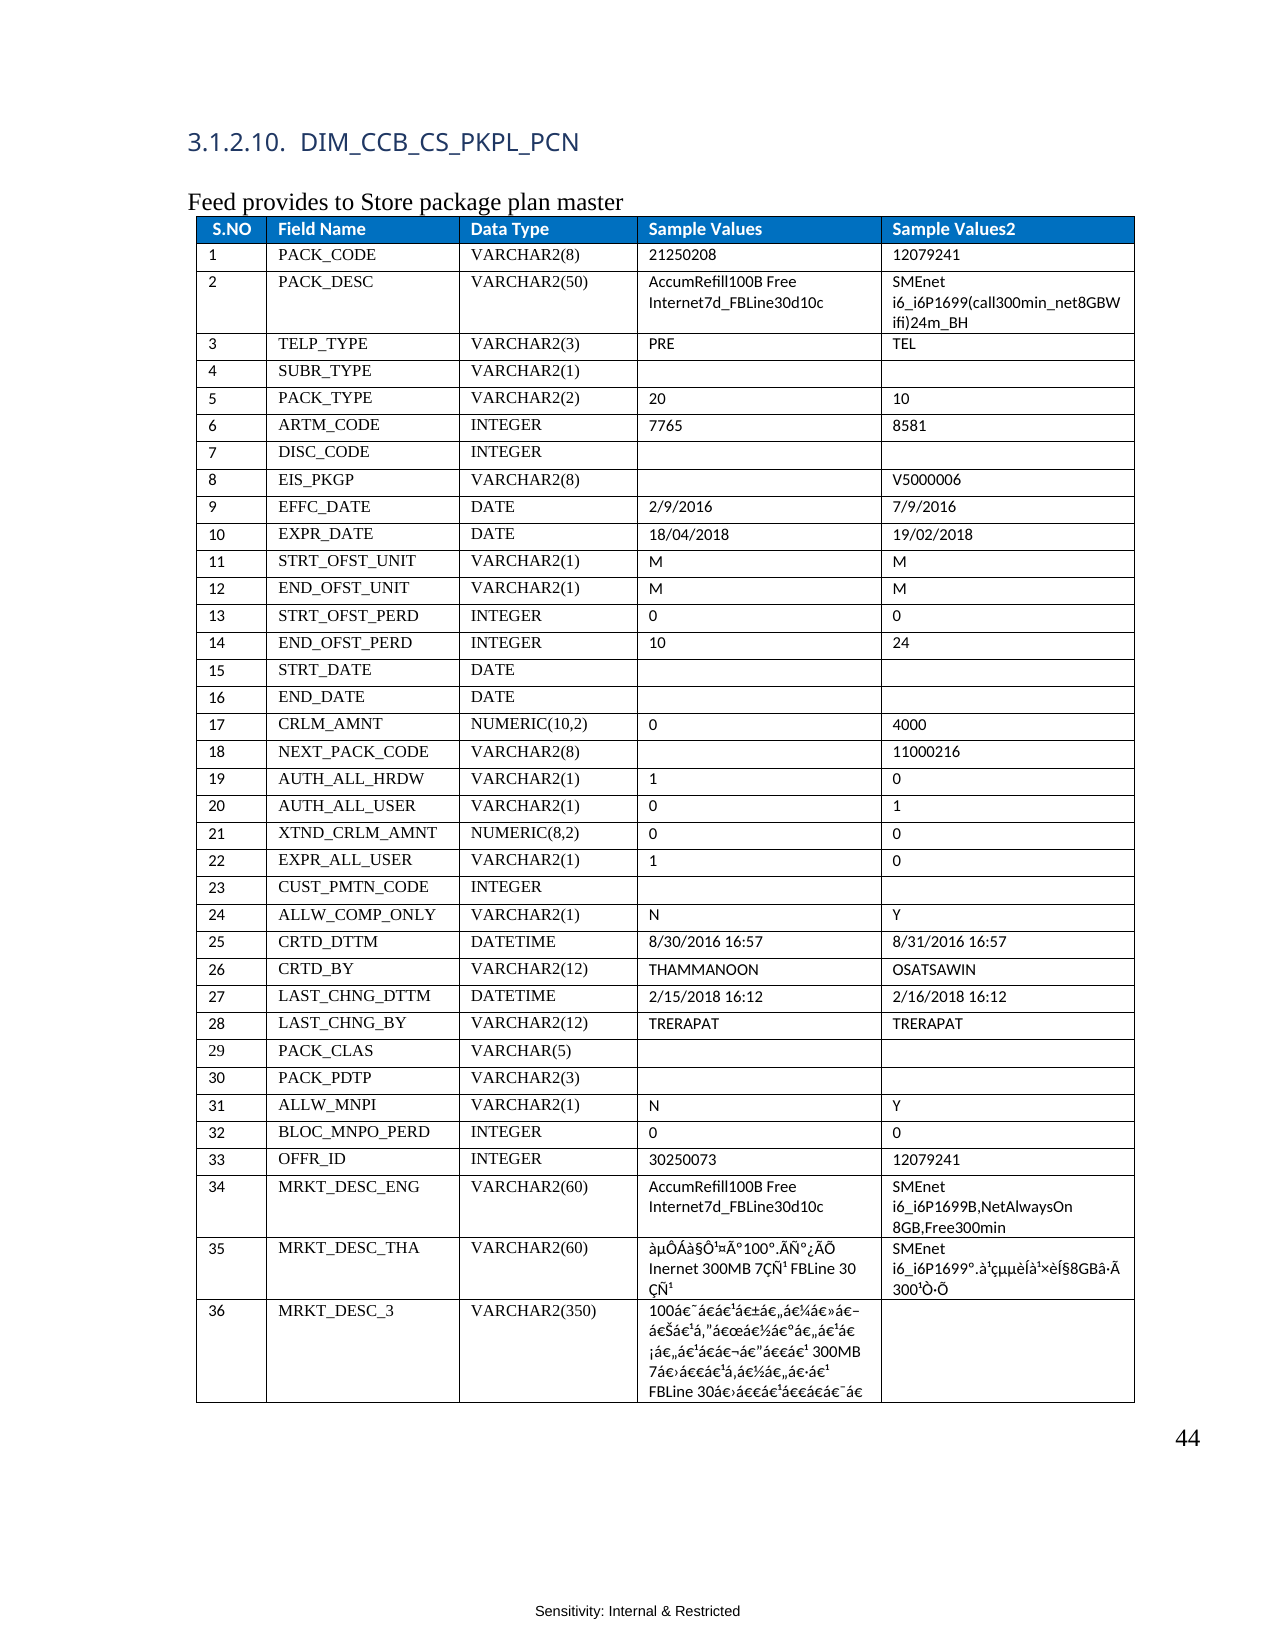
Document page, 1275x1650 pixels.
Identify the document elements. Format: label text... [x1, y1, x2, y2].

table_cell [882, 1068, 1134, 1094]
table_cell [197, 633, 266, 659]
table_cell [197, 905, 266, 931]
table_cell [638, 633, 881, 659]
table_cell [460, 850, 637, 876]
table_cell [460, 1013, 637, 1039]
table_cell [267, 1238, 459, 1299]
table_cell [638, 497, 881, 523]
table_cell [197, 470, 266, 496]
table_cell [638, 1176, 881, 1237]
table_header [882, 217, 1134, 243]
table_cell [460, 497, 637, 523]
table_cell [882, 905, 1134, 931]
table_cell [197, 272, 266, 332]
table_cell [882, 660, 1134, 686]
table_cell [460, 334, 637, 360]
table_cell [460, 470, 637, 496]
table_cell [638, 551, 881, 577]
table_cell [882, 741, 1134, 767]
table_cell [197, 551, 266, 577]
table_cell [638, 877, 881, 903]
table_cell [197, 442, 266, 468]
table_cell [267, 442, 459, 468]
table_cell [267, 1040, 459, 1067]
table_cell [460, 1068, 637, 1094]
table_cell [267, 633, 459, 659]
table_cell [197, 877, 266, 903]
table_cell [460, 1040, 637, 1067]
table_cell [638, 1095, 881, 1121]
text Feed provides to Store package plan master [187, 187, 1200, 216]
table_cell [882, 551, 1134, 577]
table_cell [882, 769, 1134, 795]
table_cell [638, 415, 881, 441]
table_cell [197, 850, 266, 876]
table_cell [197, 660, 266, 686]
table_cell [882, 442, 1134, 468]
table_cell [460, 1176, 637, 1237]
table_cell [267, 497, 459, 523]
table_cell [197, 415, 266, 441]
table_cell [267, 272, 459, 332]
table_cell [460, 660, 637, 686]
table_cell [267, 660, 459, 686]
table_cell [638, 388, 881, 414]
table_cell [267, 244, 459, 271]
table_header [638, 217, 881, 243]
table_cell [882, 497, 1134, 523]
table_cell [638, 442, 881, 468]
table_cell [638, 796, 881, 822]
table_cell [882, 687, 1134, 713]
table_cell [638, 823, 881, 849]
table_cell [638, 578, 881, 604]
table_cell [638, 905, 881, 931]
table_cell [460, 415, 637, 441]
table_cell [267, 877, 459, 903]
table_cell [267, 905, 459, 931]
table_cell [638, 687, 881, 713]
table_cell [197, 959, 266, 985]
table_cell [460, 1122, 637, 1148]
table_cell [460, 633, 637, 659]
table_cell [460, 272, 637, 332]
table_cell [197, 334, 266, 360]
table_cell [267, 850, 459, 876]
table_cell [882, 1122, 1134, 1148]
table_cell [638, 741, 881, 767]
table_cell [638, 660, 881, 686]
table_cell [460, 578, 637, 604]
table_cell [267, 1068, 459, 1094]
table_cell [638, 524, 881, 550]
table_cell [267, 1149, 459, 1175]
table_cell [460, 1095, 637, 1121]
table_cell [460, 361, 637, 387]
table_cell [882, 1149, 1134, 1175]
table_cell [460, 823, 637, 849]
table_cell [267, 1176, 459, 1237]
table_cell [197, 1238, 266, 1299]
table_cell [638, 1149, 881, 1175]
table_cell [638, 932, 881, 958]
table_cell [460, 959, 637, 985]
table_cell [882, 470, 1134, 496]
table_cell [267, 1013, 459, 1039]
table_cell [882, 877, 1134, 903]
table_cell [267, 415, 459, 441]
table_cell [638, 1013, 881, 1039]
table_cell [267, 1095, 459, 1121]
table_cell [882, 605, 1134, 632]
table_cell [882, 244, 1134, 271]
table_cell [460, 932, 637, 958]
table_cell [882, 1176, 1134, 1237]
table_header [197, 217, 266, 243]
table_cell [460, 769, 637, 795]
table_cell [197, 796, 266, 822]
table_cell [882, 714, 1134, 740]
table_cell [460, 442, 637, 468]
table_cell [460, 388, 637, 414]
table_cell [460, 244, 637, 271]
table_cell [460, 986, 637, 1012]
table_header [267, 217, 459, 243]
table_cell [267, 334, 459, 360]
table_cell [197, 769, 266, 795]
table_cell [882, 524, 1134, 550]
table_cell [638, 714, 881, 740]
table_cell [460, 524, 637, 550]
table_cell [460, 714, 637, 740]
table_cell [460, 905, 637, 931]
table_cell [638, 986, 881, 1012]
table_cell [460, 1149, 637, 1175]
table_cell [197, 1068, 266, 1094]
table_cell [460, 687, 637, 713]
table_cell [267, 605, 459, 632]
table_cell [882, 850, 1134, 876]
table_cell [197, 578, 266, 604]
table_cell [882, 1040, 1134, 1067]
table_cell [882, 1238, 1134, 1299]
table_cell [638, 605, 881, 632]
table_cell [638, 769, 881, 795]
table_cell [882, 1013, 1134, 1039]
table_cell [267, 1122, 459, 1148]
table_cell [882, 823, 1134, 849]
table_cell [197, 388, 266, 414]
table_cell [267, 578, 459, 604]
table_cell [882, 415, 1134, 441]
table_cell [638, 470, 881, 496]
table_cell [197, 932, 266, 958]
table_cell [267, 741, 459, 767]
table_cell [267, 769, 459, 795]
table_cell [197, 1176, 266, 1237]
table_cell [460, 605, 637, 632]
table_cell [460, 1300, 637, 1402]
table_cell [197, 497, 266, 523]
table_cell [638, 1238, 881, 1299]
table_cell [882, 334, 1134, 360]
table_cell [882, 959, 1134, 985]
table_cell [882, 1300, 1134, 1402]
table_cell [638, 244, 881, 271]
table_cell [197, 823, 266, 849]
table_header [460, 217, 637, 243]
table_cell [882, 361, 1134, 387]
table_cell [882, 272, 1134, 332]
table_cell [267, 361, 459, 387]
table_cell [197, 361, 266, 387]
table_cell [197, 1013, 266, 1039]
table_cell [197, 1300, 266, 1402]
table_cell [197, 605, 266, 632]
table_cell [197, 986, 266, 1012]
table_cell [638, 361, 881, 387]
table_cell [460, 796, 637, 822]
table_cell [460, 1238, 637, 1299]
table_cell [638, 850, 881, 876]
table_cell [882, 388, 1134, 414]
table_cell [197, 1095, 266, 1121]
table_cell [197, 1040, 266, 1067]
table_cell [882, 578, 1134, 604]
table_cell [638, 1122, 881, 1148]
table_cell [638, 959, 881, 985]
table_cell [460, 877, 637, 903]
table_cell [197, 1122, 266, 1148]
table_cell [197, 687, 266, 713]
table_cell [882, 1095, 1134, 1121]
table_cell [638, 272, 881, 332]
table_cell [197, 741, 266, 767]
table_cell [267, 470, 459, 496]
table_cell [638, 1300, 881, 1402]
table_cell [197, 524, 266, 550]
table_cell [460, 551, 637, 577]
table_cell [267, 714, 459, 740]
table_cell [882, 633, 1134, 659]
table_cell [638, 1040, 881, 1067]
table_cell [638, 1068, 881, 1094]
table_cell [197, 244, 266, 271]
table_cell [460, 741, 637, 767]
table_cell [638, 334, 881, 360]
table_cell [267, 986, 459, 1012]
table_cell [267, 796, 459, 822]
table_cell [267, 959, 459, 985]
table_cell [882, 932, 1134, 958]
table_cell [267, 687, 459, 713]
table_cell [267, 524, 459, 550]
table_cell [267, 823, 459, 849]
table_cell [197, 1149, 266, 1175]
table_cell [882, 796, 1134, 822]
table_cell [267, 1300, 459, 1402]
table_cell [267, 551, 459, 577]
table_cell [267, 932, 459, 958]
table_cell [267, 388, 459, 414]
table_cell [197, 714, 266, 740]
subtitle DIM_CCB_CS_PKPL_PCN [187, 124, 1200, 159]
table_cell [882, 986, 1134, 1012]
